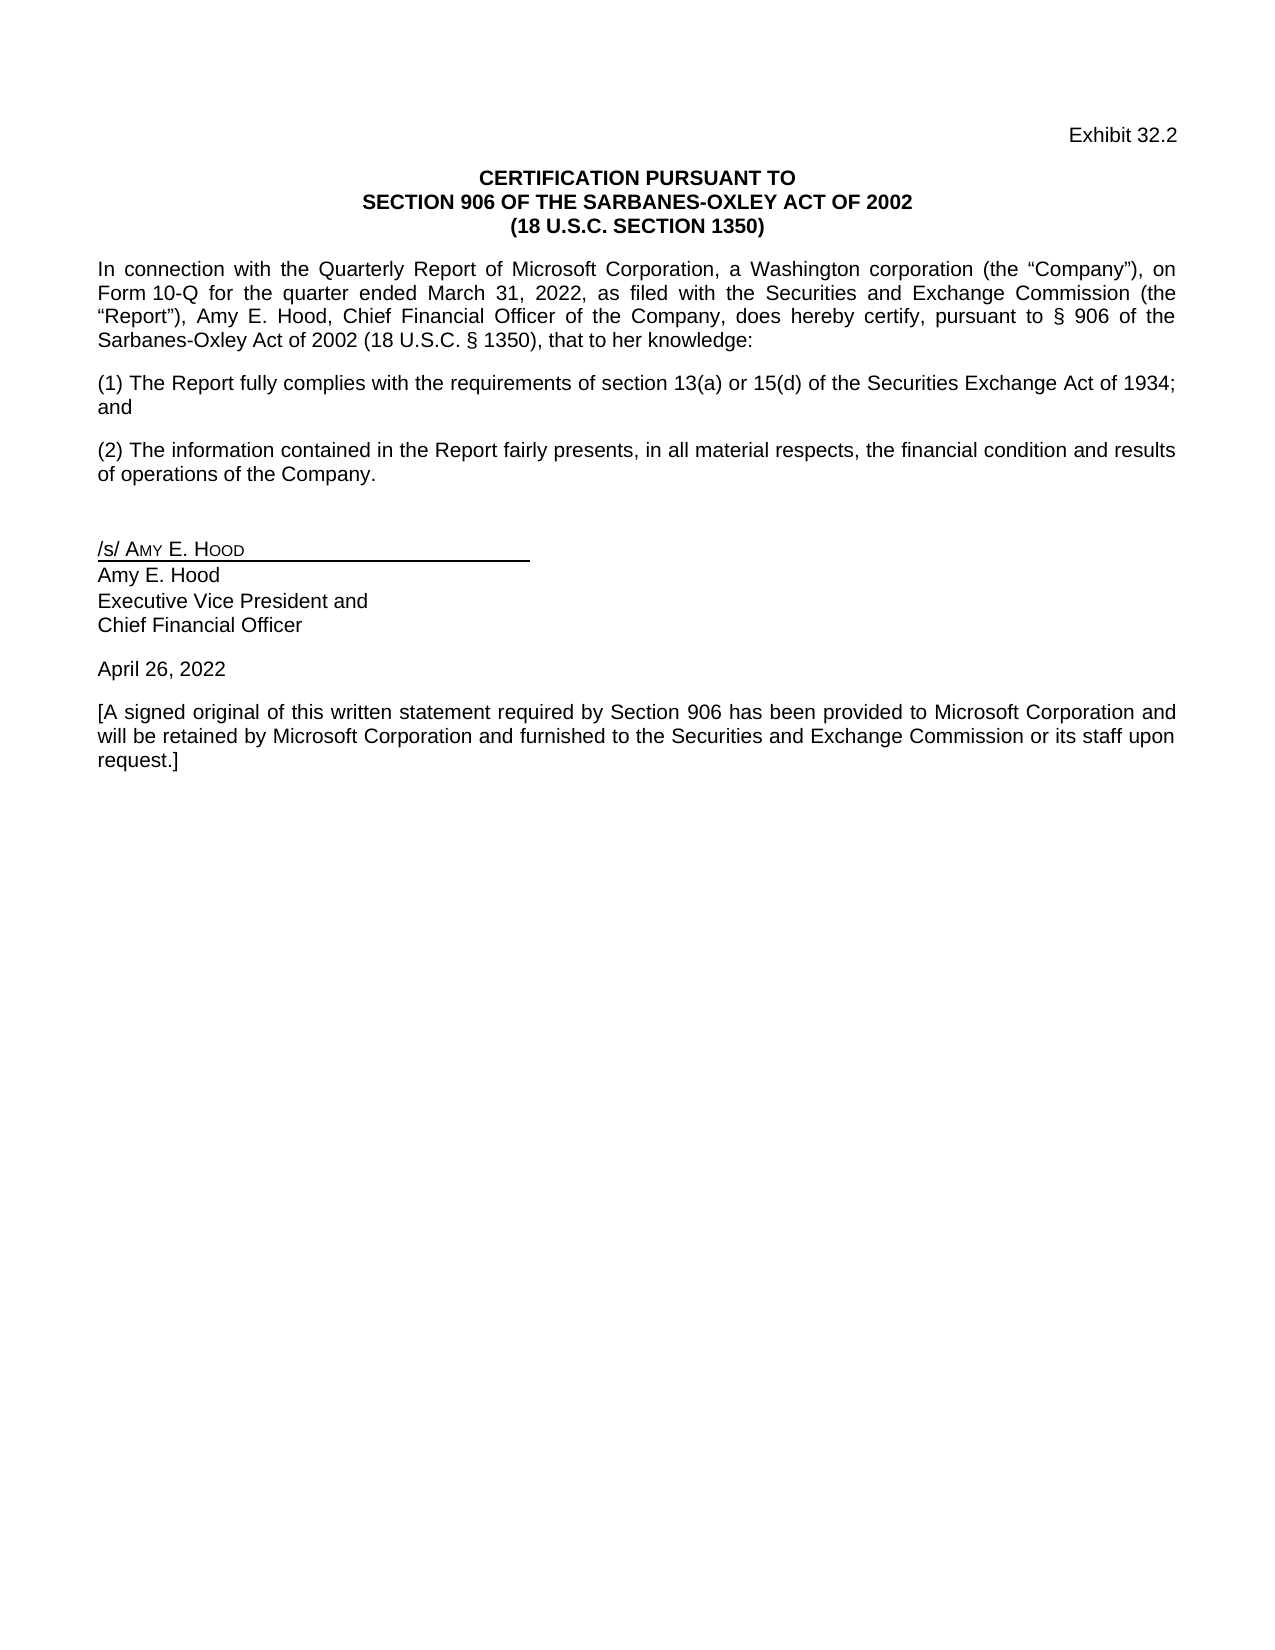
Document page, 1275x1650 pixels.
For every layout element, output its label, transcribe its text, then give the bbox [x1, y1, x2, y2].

text (1) The Report fully complies with the requirements of section 13(a) or 15(d) of the Securities Exchange Act of 1934; and [97, 371, 1177, 419]
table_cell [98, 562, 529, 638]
text (2) The information contained in the Report fairly presents, in all material respects, the financial condition and results of operations of the Company. [97, 438, 1177, 486]
text [A signed original of this written statement required by Section 906 has been provided to Microsoft Corporation and will be retained by Microsoft Corporation and furnished to the Securities and Exchange Commission or its staff upon request.] [97, 700, 1177, 772]
text SECTION 906 OF THE SARBANES-OXLEY ACT OF 2002 [97, 190, 1177, 214]
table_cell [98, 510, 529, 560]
text April 26, 2022 [97, 657, 1177, 681]
text Exhibit 32.2 [97, 123, 1177, 147]
text (18 U.S.C. SECTION 1350) [97, 214, 1177, 238]
text In connection with the Quarterly Report of Microsoft Corporation, a Washington corporation (the “Company”), on Form 10-Q for the quarter ended March 31, 2022, as filed with the Securities and Exchange Commission (the “Report”), Amy E. Hood, Chief Financial Officer of the Company, does hereby certify, pursuant to § 906 of the Sarbanes-Oxley Act of 2002 (18 U.S.C. § 1350), that to her knowledge: [97, 256, 1177, 352]
text CERTIFICATION PURSUANT TO [97, 166, 1177, 190]
